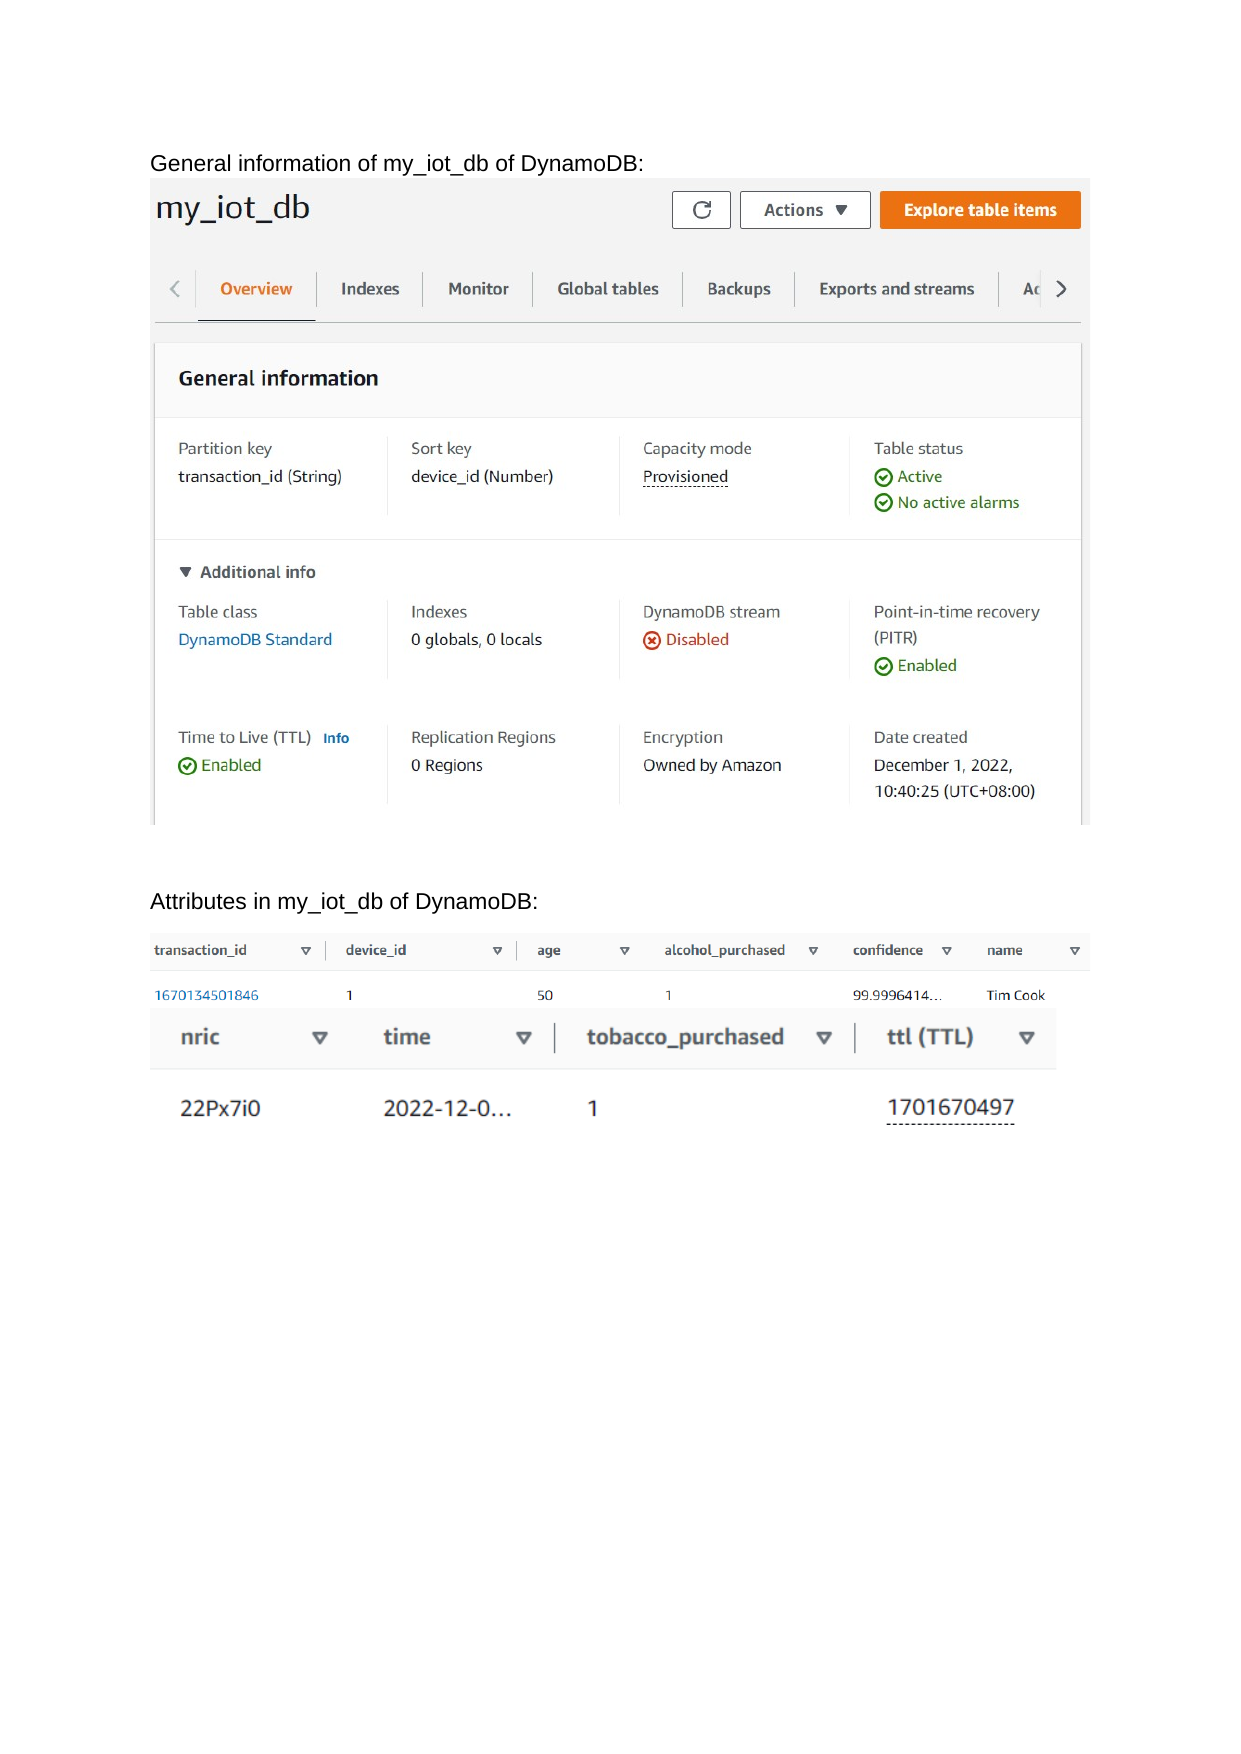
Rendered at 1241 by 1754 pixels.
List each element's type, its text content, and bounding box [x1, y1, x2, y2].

text General information of my_iot_db of DynamoDB: [150, 150, 1090, 178]
picture [150, 1008, 1057, 1125]
picture [150, 933, 1091, 1007]
text Attributes in my_iot_db of DynamoDB: [150, 888, 1090, 914]
picture [150, 178, 1091, 825]
